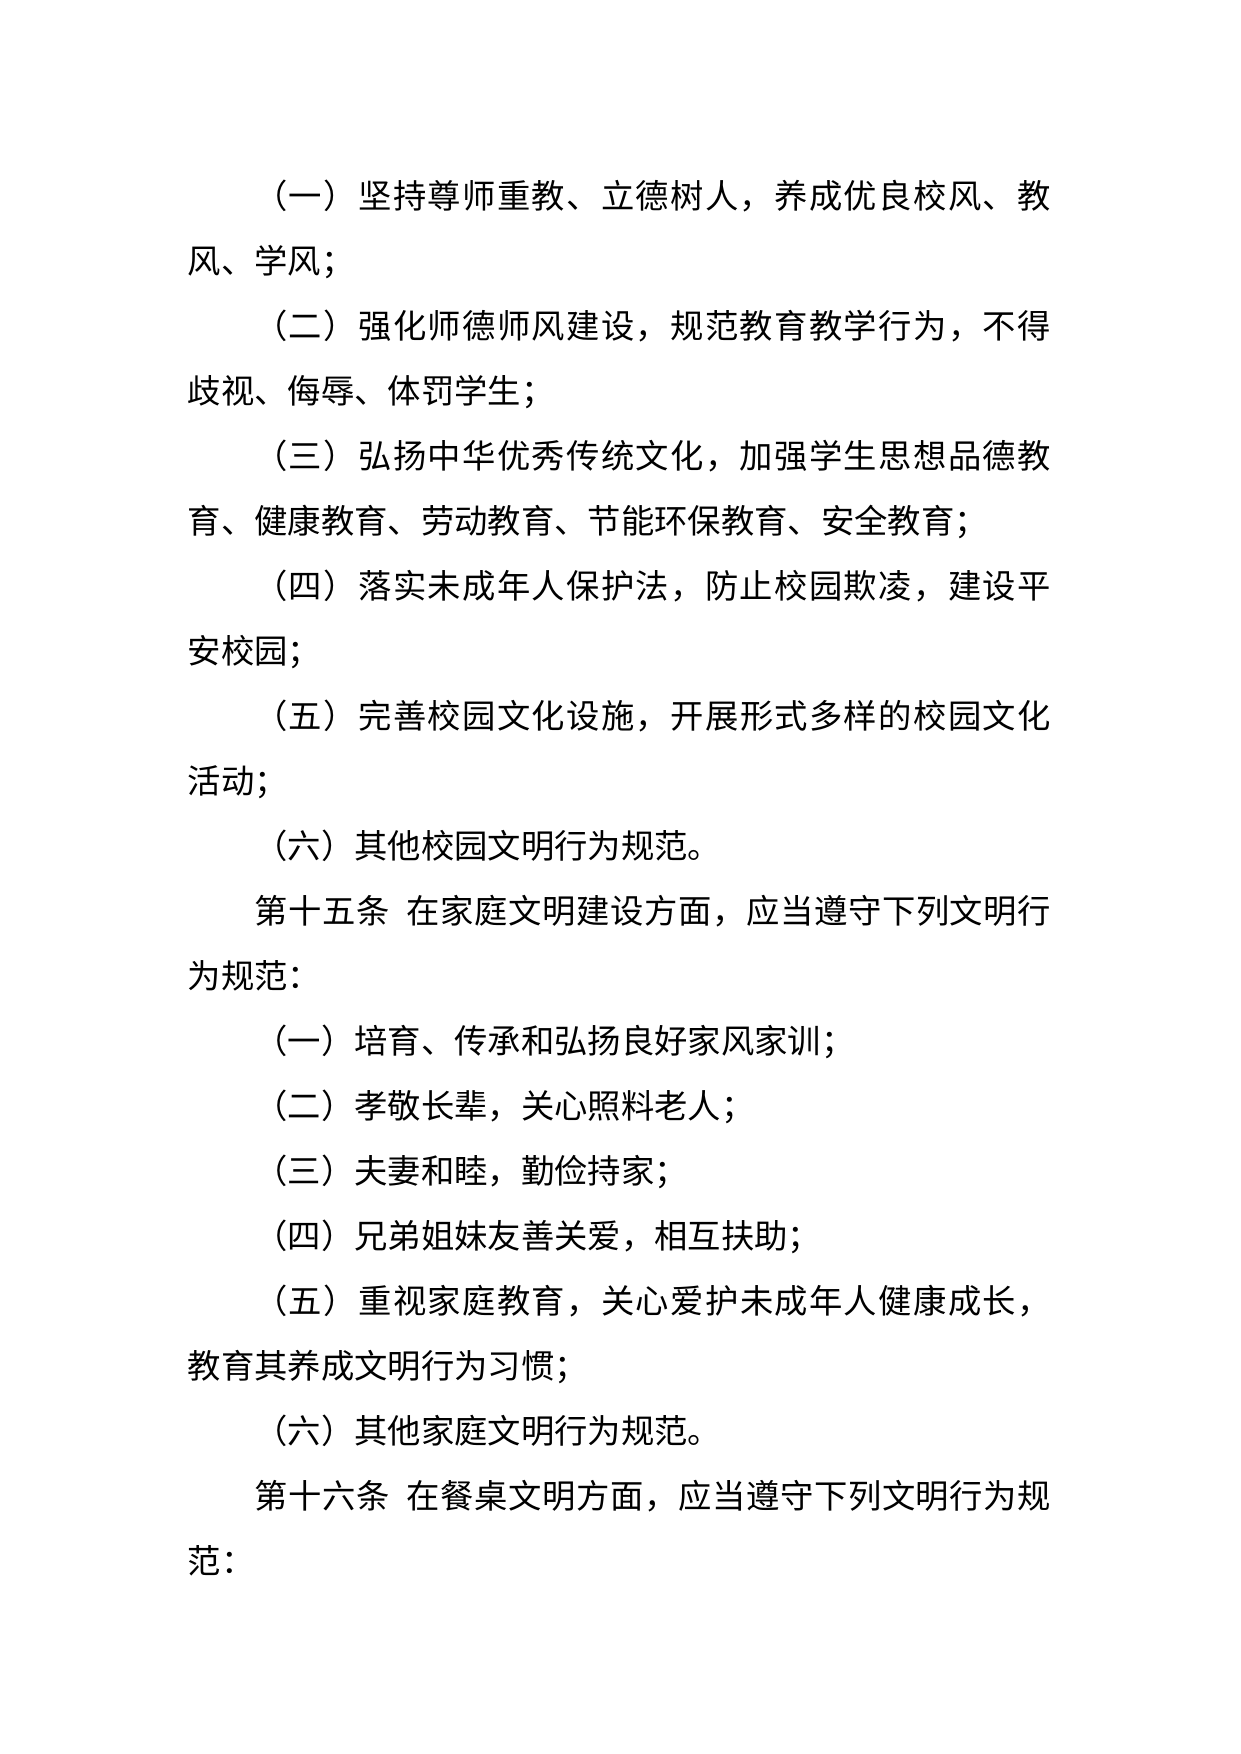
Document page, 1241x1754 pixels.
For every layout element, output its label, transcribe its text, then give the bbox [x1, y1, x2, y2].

text （二）孝敬长辈，关心照料老人； [187, 1072, 1053, 1137]
text 第十六条 在餐桌文明方面，应当遵守下列文明行为规范： [187, 1462, 1053, 1592]
text （四）落实未成年人保护法，防止校园欺凌，建设平安校园； [187, 552, 1053, 682]
text （三）夫妻和睦，勤俭持家； [187, 1137, 1053, 1202]
text （六）其他校园文明行为规范。 [187, 812, 1053, 877]
text （五）完善校园文化设施，开展形式多样的校园文化活动； [187, 682, 1053, 812]
text （五）重视家庭教育，关心爱护未成年人健康成长，教育其养成文明行为习惯； [187, 1267, 1053, 1397]
text 第十五条 在家庭文明建设方面，应当遵守下列文明行为规范： [187, 877, 1053, 1007]
text （二）强化师德师风建设，规范教育教学行为，不得歧视、侮辱、体罚学生； [187, 292, 1053, 422]
text （一）坚持尊师重教、立德树人，养成优良校风、教风、学风； [187, 162, 1053, 292]
text （一）培育、传承和弘扬良好家风家训； [187, 1007, 1053, 1072]
text （六）其他家庭文明行为规范。 [187, 1397, 1053, 1462]
text （三）弘扬中华优秀传统文化，加强学生思想品德教育、健康教育、劳动教育、节能环保教育、安全教育； [187, 422, 1053, 552]
text （四）兄弟姐妹友善关爱，相互扶助； [187, 1202, 1053, 1267]
